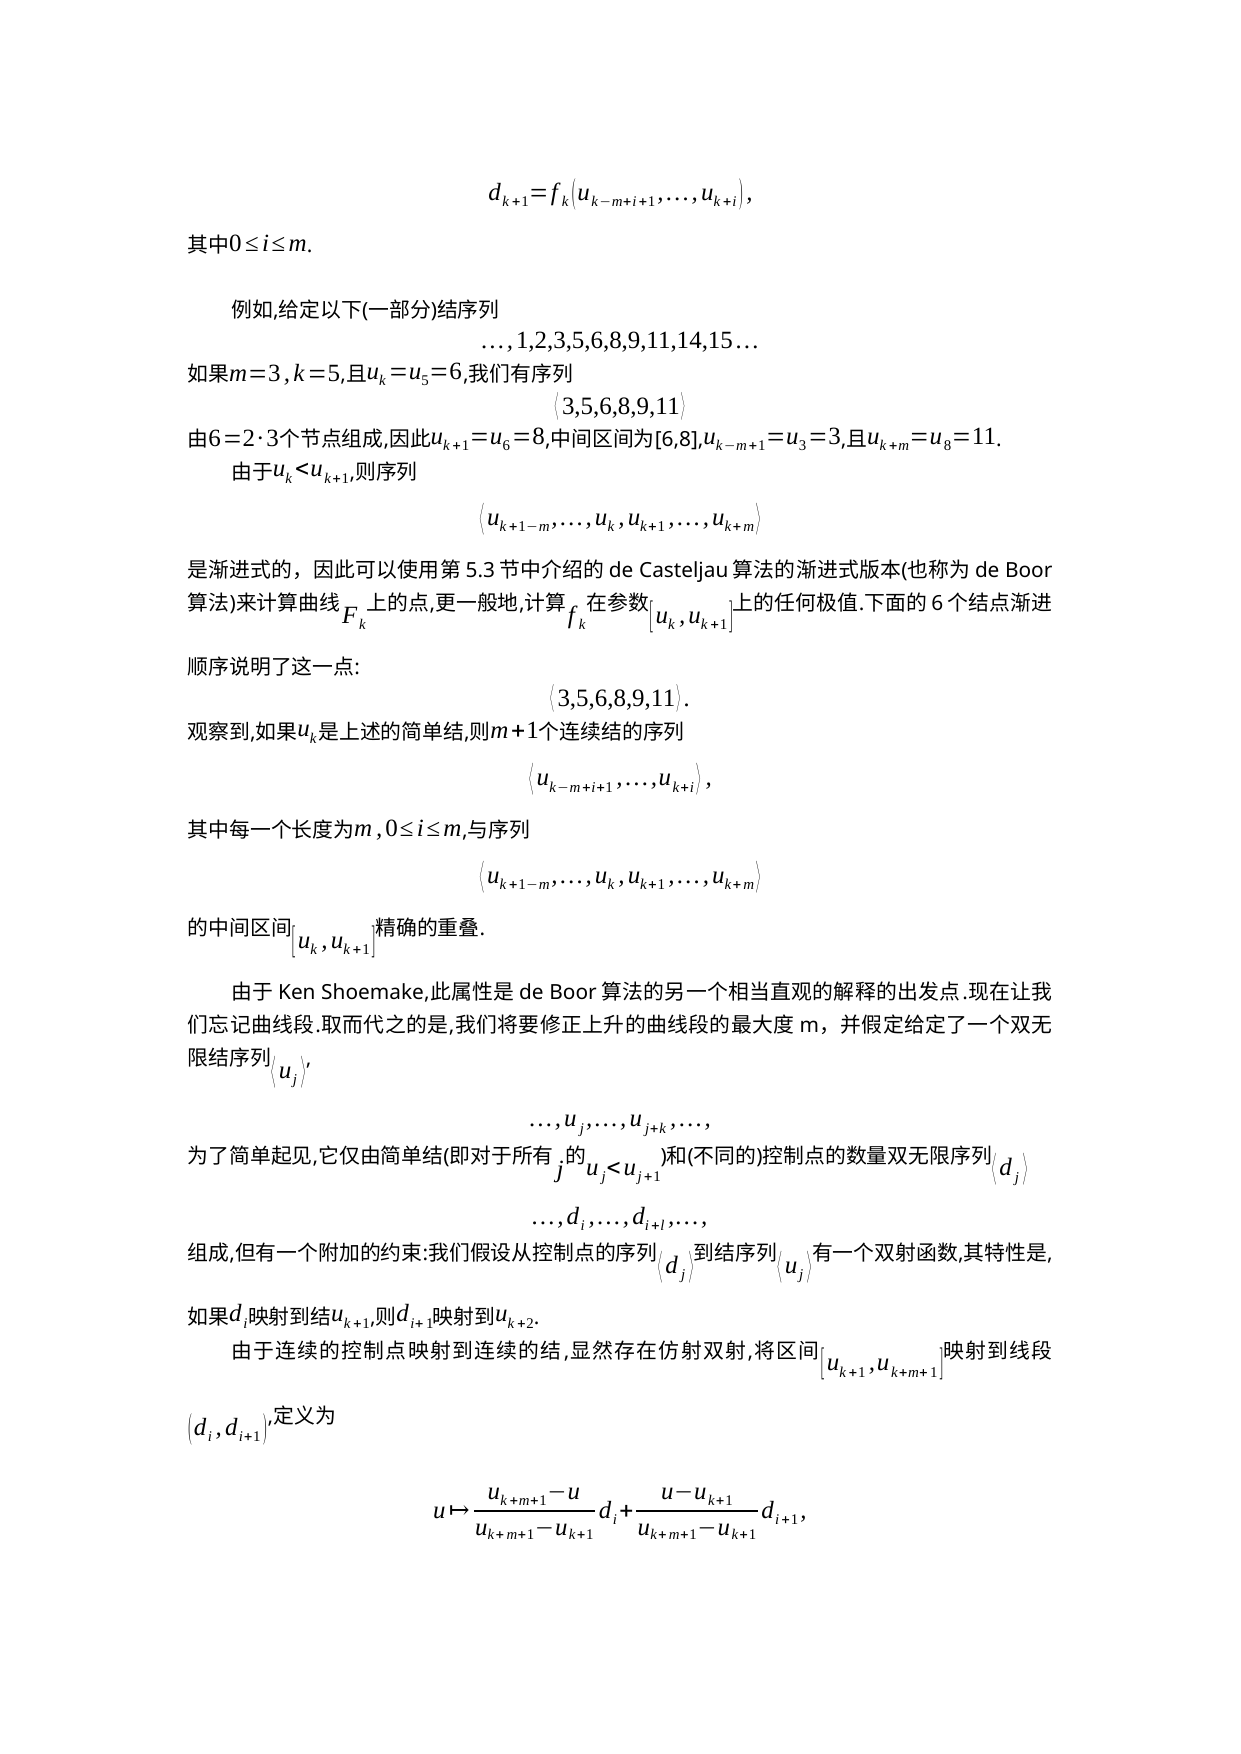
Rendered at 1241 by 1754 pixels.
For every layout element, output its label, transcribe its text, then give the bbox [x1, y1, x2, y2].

text 是渐进式的，因此可以使用第5.3节中介绍的de Casteljau算法的渐进式版本(也称为de Boor算法)来计算曲线上的点,更一般地,计算在参数上的任何极值.下面的6个结点渐进顺序说明了这一点: [187, 552, 1053, 682]
text 由于Ken Shoemake,此属性是de Boor算法的另一个相当直观的解释的出发点.现在让我们忘记曲线段.取而代之的是,我们将要修正上升的曲线段的最大度m，并假定给定了一个双无限结序列, [187, 974, 1053, 1104]
text 其中每一个长度为,与序列 [187, 812, 1053, 844]
text 由个节点组成,因此,中间区间为[6,8],,且. [187, 422, 1053, 454]
text 由于连续的控制点映射到连续的结,显然存在仿射双射,将区间映射到线段,定义为 [187, 1332, 1053, 1462]
text 的中间区间精确的重叠. [187, 909, 1053, 974]
text 其中. [187, 227, 1053, 259]
text 例如,给定以下(一部分)结序列 [187, 292, 1053, 324]
text 如果,且,我们有序列 [187, 357, 1053, 389]
text 为了简单起见,它仅由简单结(即对于所有的)和(不同的)控制点的数量双无限序列 [187, 1137, 1053, 1202]
text 组成,但有一个附加的约束:我们假设从控制点的序列到结序列有一个双射函数,其特性是,如果映射到结,则映射到. [187, 1234, 1053, 1332]
text 由于,则序列 [187, 454, 1053, 487]
text 观察到,如果是上述的简单结,则个连续结的序列 [187, 714, 1053, 747]
